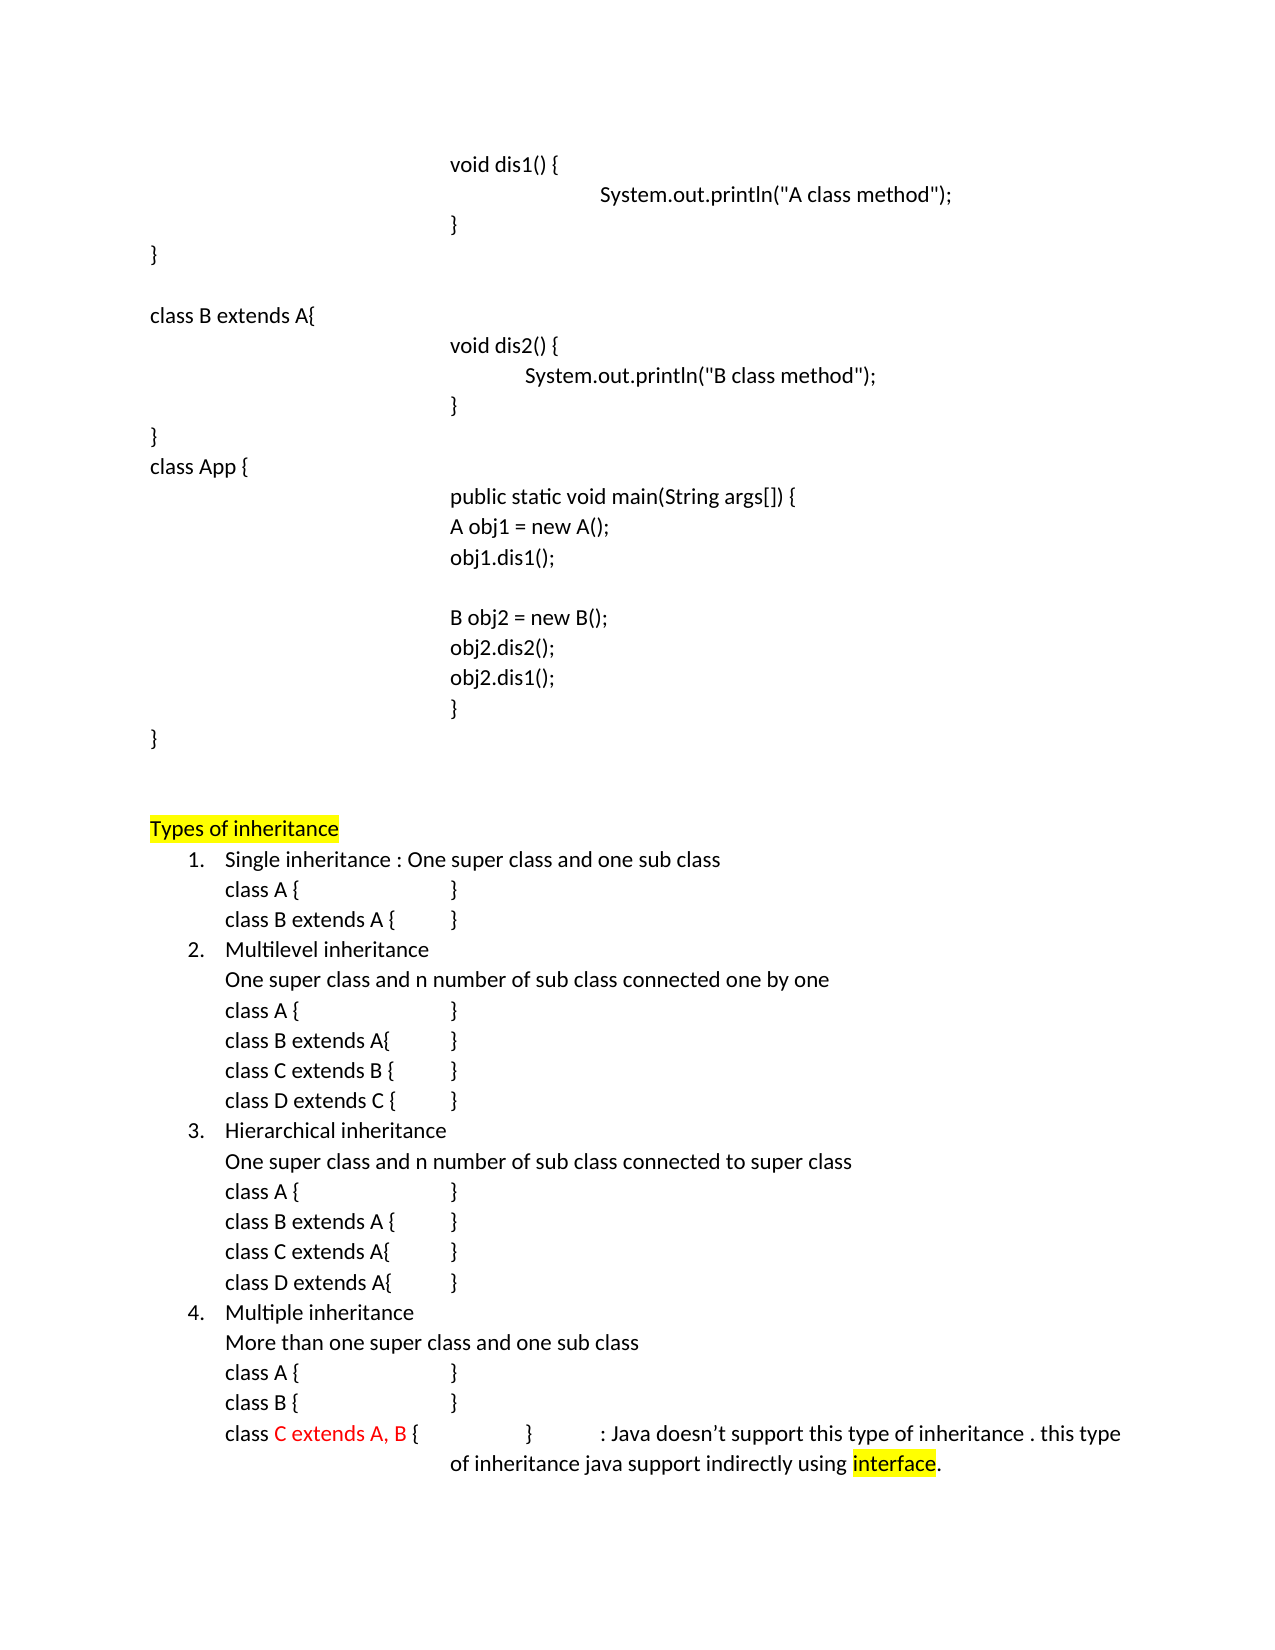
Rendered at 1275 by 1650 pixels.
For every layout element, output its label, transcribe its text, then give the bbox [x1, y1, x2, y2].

text class A { } [150, 875, 1125, 903]
list class D extends C { } [225, 1086, 1125, 1114]
text void dis2() { [150, 331, 1125, 359]
list class C extends A{ } [225, 1237, 1125, 1266]
list class C extends B { } [225, 1056, 1125, 1084]
text } [150, 694, 1125, 722]
text obj2.dis1(); [150, 663, 1125, 692]
list Hierarchical inheritance [187, 1117, 1125, 1145]
text } [150, 241, 1125, 269]
text } [150, 392, 1125, 420]
text class B extends A{ [150, 301, 1125, 329]
text class B extends A { } [150, 905, 1125, 933]
list More than one super class and one sub class [225, 1328, 1125, 1356]
list One super class and n number of sub class connected one by one [225, 966, 1125, 994]
list class D extends A{ } [225, 1268, 1125, 1296]
list Multiple inheritance [187, 1298, 1125, 1326]
list class A { } [225, 996, 1125, 1024]
text } [150, 210, 1125, 238]
text obj2.dis2(); [150, 633, 1125, 661]
list Single inheritance : One super class and one sub class [187, 845, 1125, 873]
text class B { } [225, 1388, 1125, 1417]
list class A { } [225, 1177, 1125, 1205]
text } [150, 724, 1125, 752]
text B obj2 = new B(); [150, 603, 1125, 631]
text public static void main(String args[]) { [150, 482, 1125, 510]
text System.out.println("B class method"); [150, 361, 1125, 389]
text class C extends A, B { } : Java doesn’t support this type of inheritance . this type of inheritance java support indirectly using interface. [225, 1419, 1125, 1477]
text } [150, 422, 1125, 450]
list Multilevel inheritance [187, 935, 1125, 963]
text Types of inheritance [150, 814, 1125, 843]
list class A { } [225, 1358, 1125, 1386]
text class App { [150, 452, 1125, 480]
text A obj1 = new A(); [150, 512, 1125, 541]
text System.out.println("A class method"); [150, 180, 1125, 208]
list class B extends A{ } [225, 1026, 1125, 1054]
list class B extends A { } [225, 1207, 1125, 1235]
text obj1.dis1(); [150, 543, 1125, 571]
list One super class and n number of sub class connected to super class [225, 1147, 1125, 1175]
text void dis1() { [150, 150, 1125, 178]
